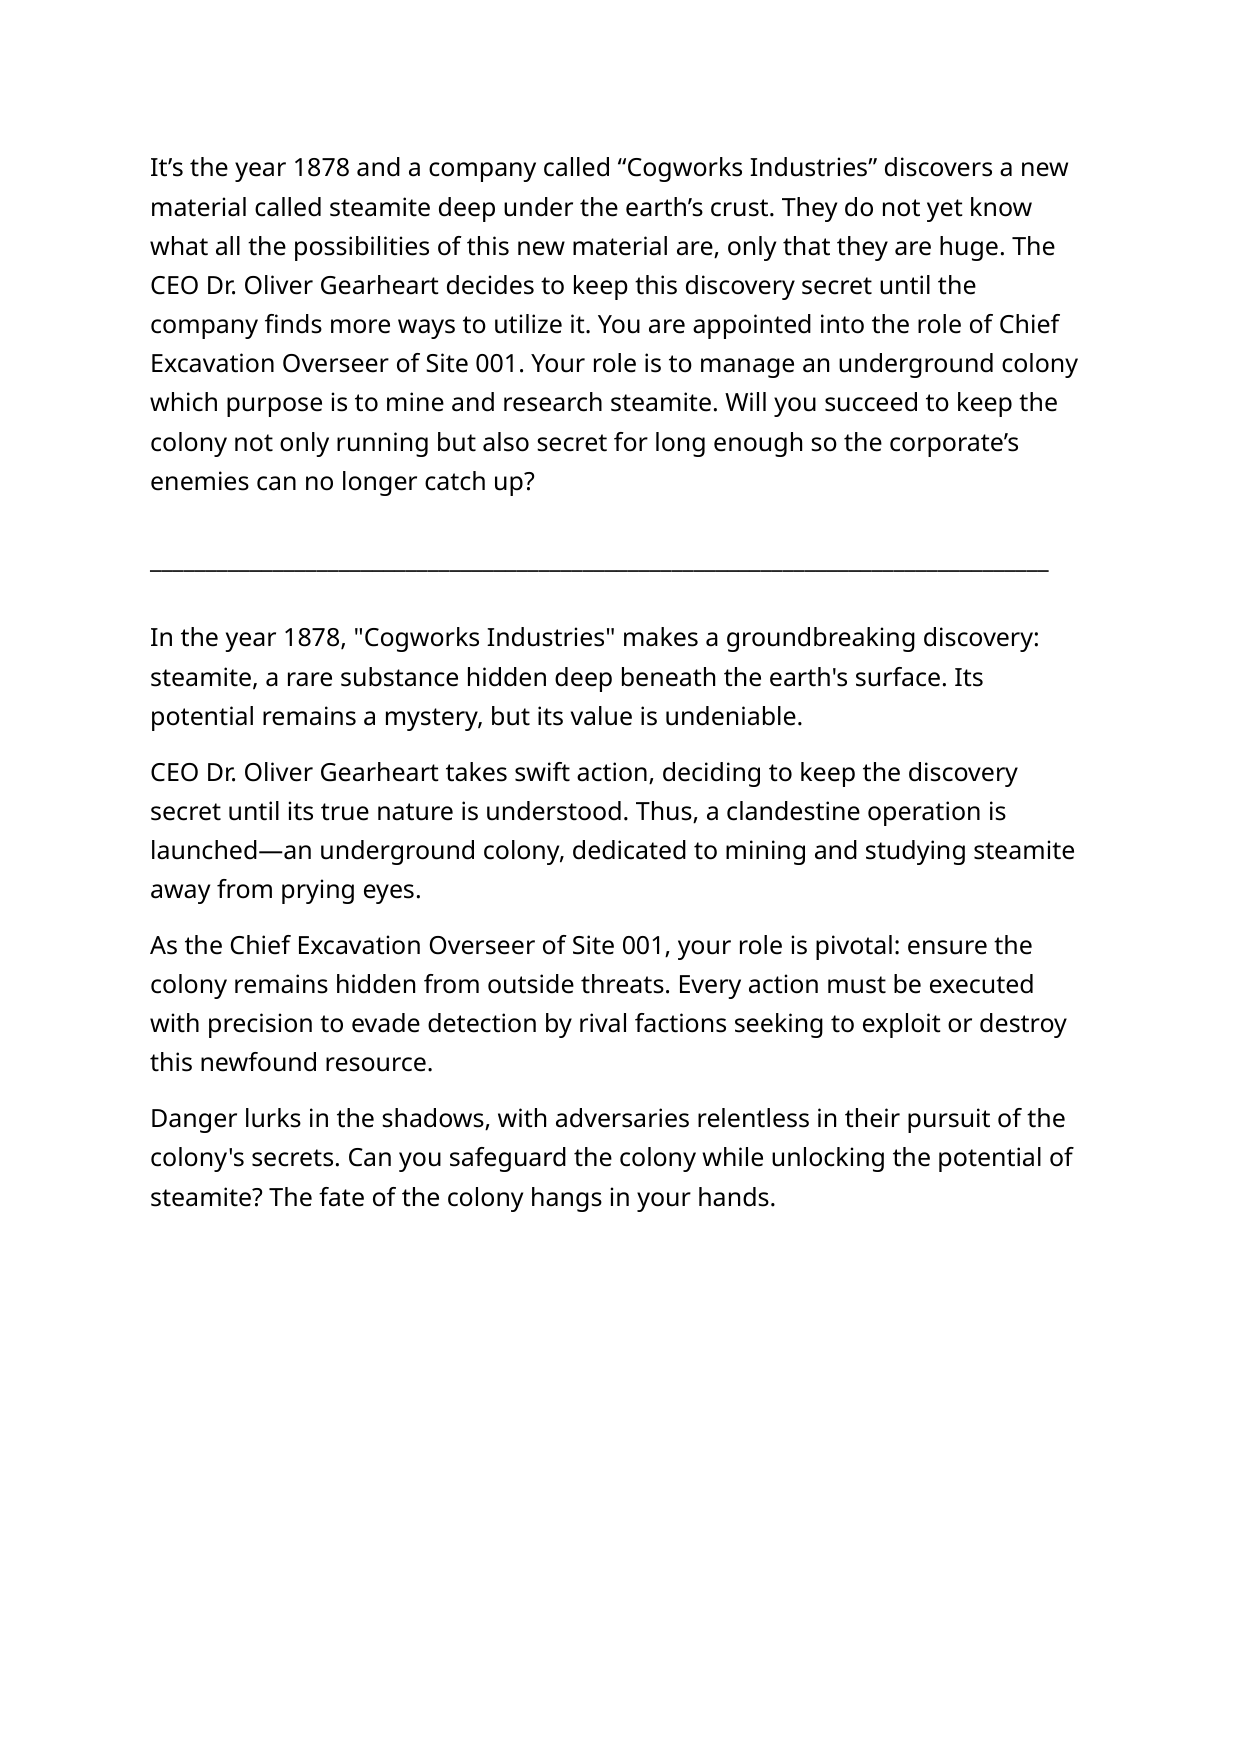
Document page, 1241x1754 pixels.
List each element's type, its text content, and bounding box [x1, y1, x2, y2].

text It’s the year 1878 and a company called “Cogworks Industries” discovers a new material called steamite deep under the earth’s crust. They do not yet know what all the possibilities of this new material are, only that they are huge. The CEO Dr. Oliver Gearheart decides to keep this discovery secret until the company finds more ways to utilize it. You are appointed into the role of Chief Excavation Overseer of Site 001. Your role is to manage an underground colony which purpose is to mine and research steamite. Will you succeed to keep the colony not only running but also secret for long enough so the corporate’s enemies can no longer catch up? _________________________________________________________________________________ In the year 1878, "Cogworks Industries" makes a groundbreaking discovery: steamite, a rare substance hidden deep beneath the earth's surface. Its potential remains a mystery, but its value is undeniable. [150, 150, 1090, 732]
text As the Chief Excavation Overseer of Site 001, your role is pivotal: ensure the colony remains hidden from outside threats. Every action must be executed with precision to evade detection by rival factions seeking to exploit or destroy this newfound resource. [150, 927, 1090, 1079]
text Danger lurks in the shadows, with adversaries relentless in their pursuit of the colony's secrets. Can you safeguard the colony while unlocking the potential of steamite? The fate of the colony hangs in your hands. [150, 1101, 1090, 1213]
text CEO Dr. Oliver Gearheart takes swift action, deciding to keep the discovery secret until its true nature is understood. Thus, a clandestine operation is launched—an underground colony, dedicated to mining and studying steamite away from prying eyes. [150, 754, 1090, 906]
